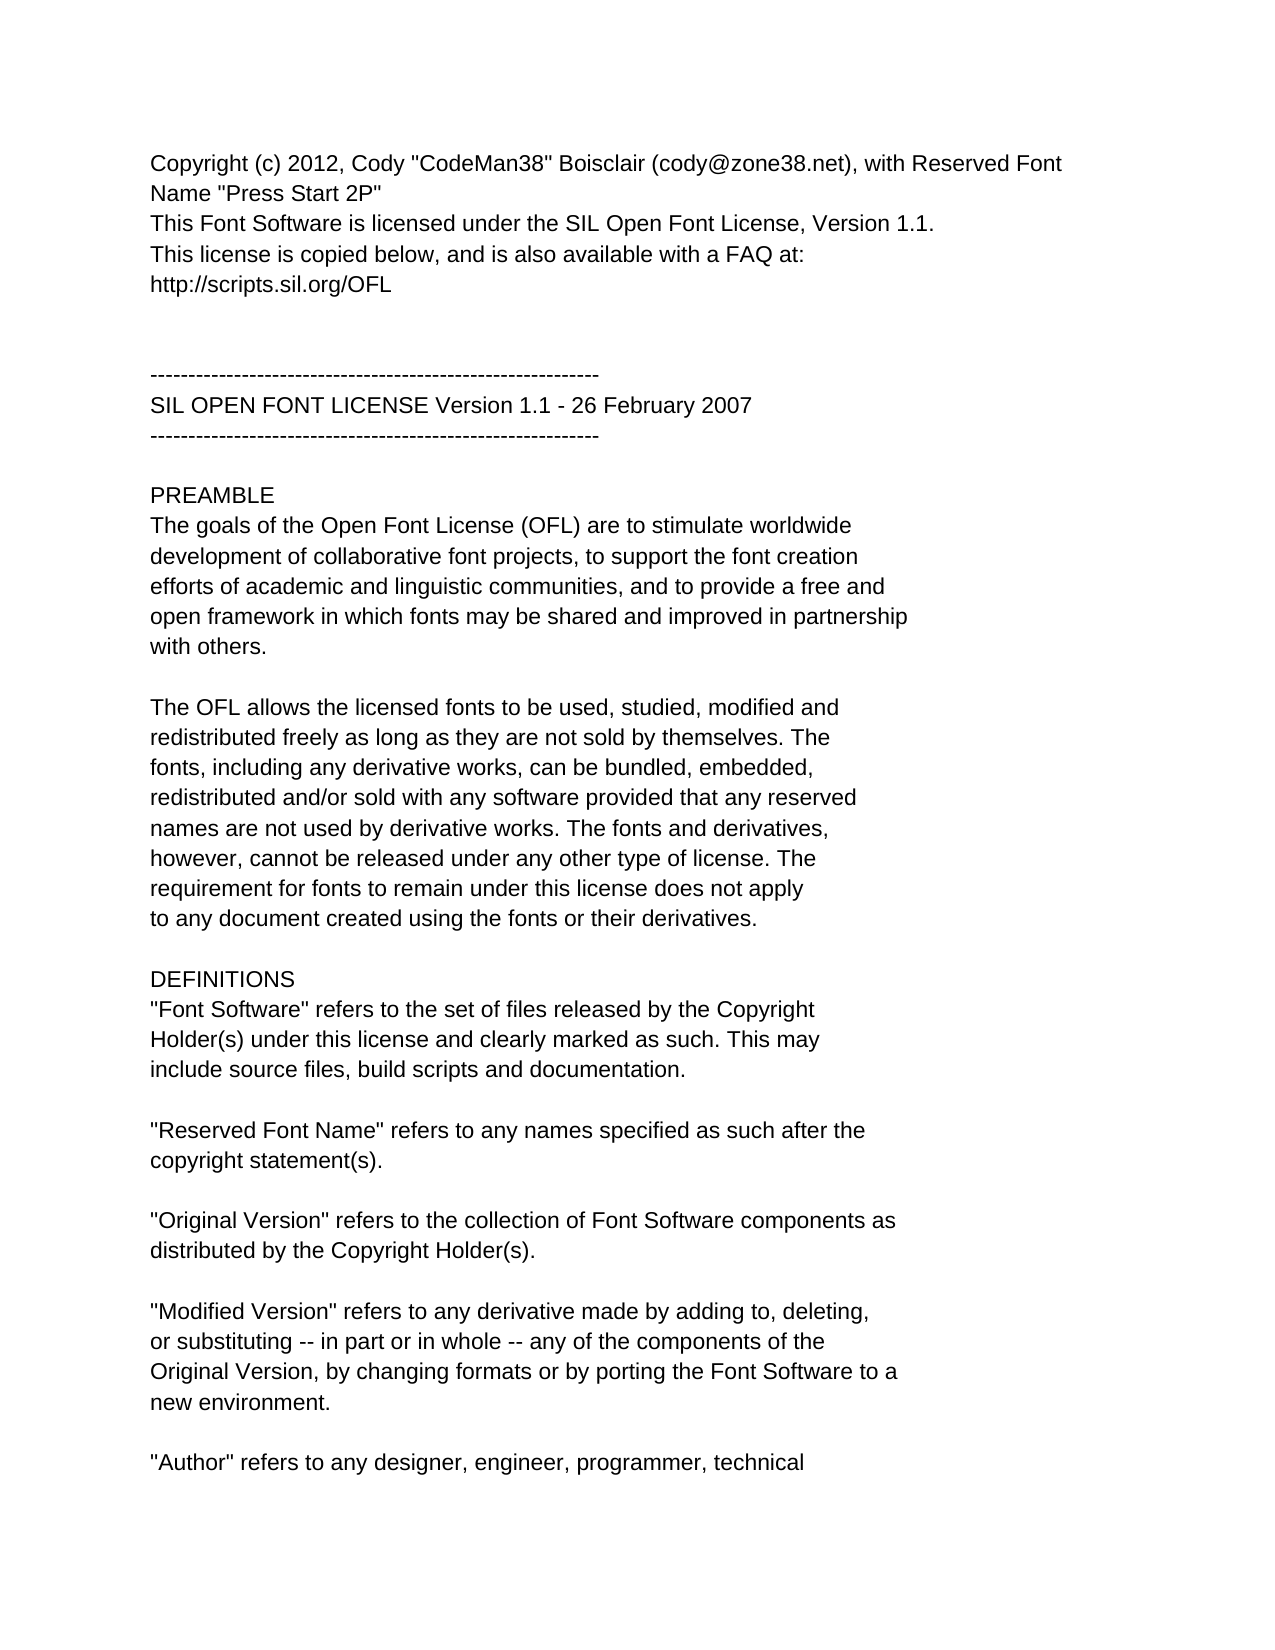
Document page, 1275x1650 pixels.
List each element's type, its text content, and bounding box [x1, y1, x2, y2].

text "Font Software" refers to the set of files released by the Copyright [150, 996, 1125, 1022]
text open framework in which fonts may be shared and improved in partnership [150, 603, 1125, 629]
text redistributed freely as long as they are not sold by themselves. The [150, 724, 1125, 750]
text PREAMBLE [150, 482, 1125, 509]
text Holder(s) under this license and clearly marked as such. This may [150, 1026, 1125, 1052]
text SIL OPEN FONT LICENSE Version 1.1 - 26 February 2007 [150, 392, 1125, 418]
text new environment. [150, 1388, 1125, 1415]
text include source files, build scripts and documentation. [150, 1056, 1125, 1083]
text This Font Software is licensed under the SIL Open Font License, Version 1.1. [150, 210, 1125, 237]
text ----------------------------------------------------------- [150, 361, 1125, 388]
text fonts, including any derivative works, can be bundled, embedded, [150, 754, 1125, 781]
text "Author" refers to any designer, engineer, programmer, technical [150, 1449, 1125, 1475]
text "Original Version" refers to the collection of Font Software components as [150, 1207, 1125, 1234]
text Original Version, by changing formats or by porting the Font Software to a [150, 1358, 1125, 1385]
text development of collaborative font projects, to support the font creation [150, 543, 1125, 569]
text copyright statement(s). [150, 1147, 1125, 1173]
text Copyright (c) 2012, Cody "CodeMan38" Boisclair (cody@zone38.net), with Reserved Font Name "Press Start 2P" [150, 150, 1125, 207]
text "Modified Version" refers to any derivative made by adding to, deleting, [150, 1298, 1125, 1324]
text however, cannot be released under any other type of license. The [150, 845, 1125, 871]
text requirement for fonts to remain under this license does not apply [150, 875, 1125, 901]
text names are not used by derivative works. The fonts and derivatives, [150, 814, 1125, 841]
text http://scripts.sil.org/OFL [150, 271, 1125, 297]
text "Reserved Font Name" refers to any names specified as such after the [150, 1117, 1125, 1143]
text or substituting -- in part or in whole -- any of the components of the [150, 1328, 1125, 1354]
text distributed by the Copyright Holder(s). [150, 1237, 1125, 1264]
text The goals of the Open Font License (OFL) are to stimulate worldwide [150, 512, 1125, 539]
text This license is copied below, and is also available with a FAQ at: [150, 241, 1125, 267]
text The OFL allows the licensed fonts to be used, studied, modified and [150, 694, 1125, 720]
text DEFINITIONS [150, 966, 1125, 992]
text redistributed and/or sold with any software provided that any reserved [150, 784, 1125, 811]
text with others. [150, 633, 1125, 660]
text efforts of academic and linguistic communities, and to provide a free and [150, 573, 1125, 599]
text to any document created using the fonts or their derivatives. [150, 905, 1125, 932]
text ----------------------------------------------------------- [150, 422, 1125, 448]
